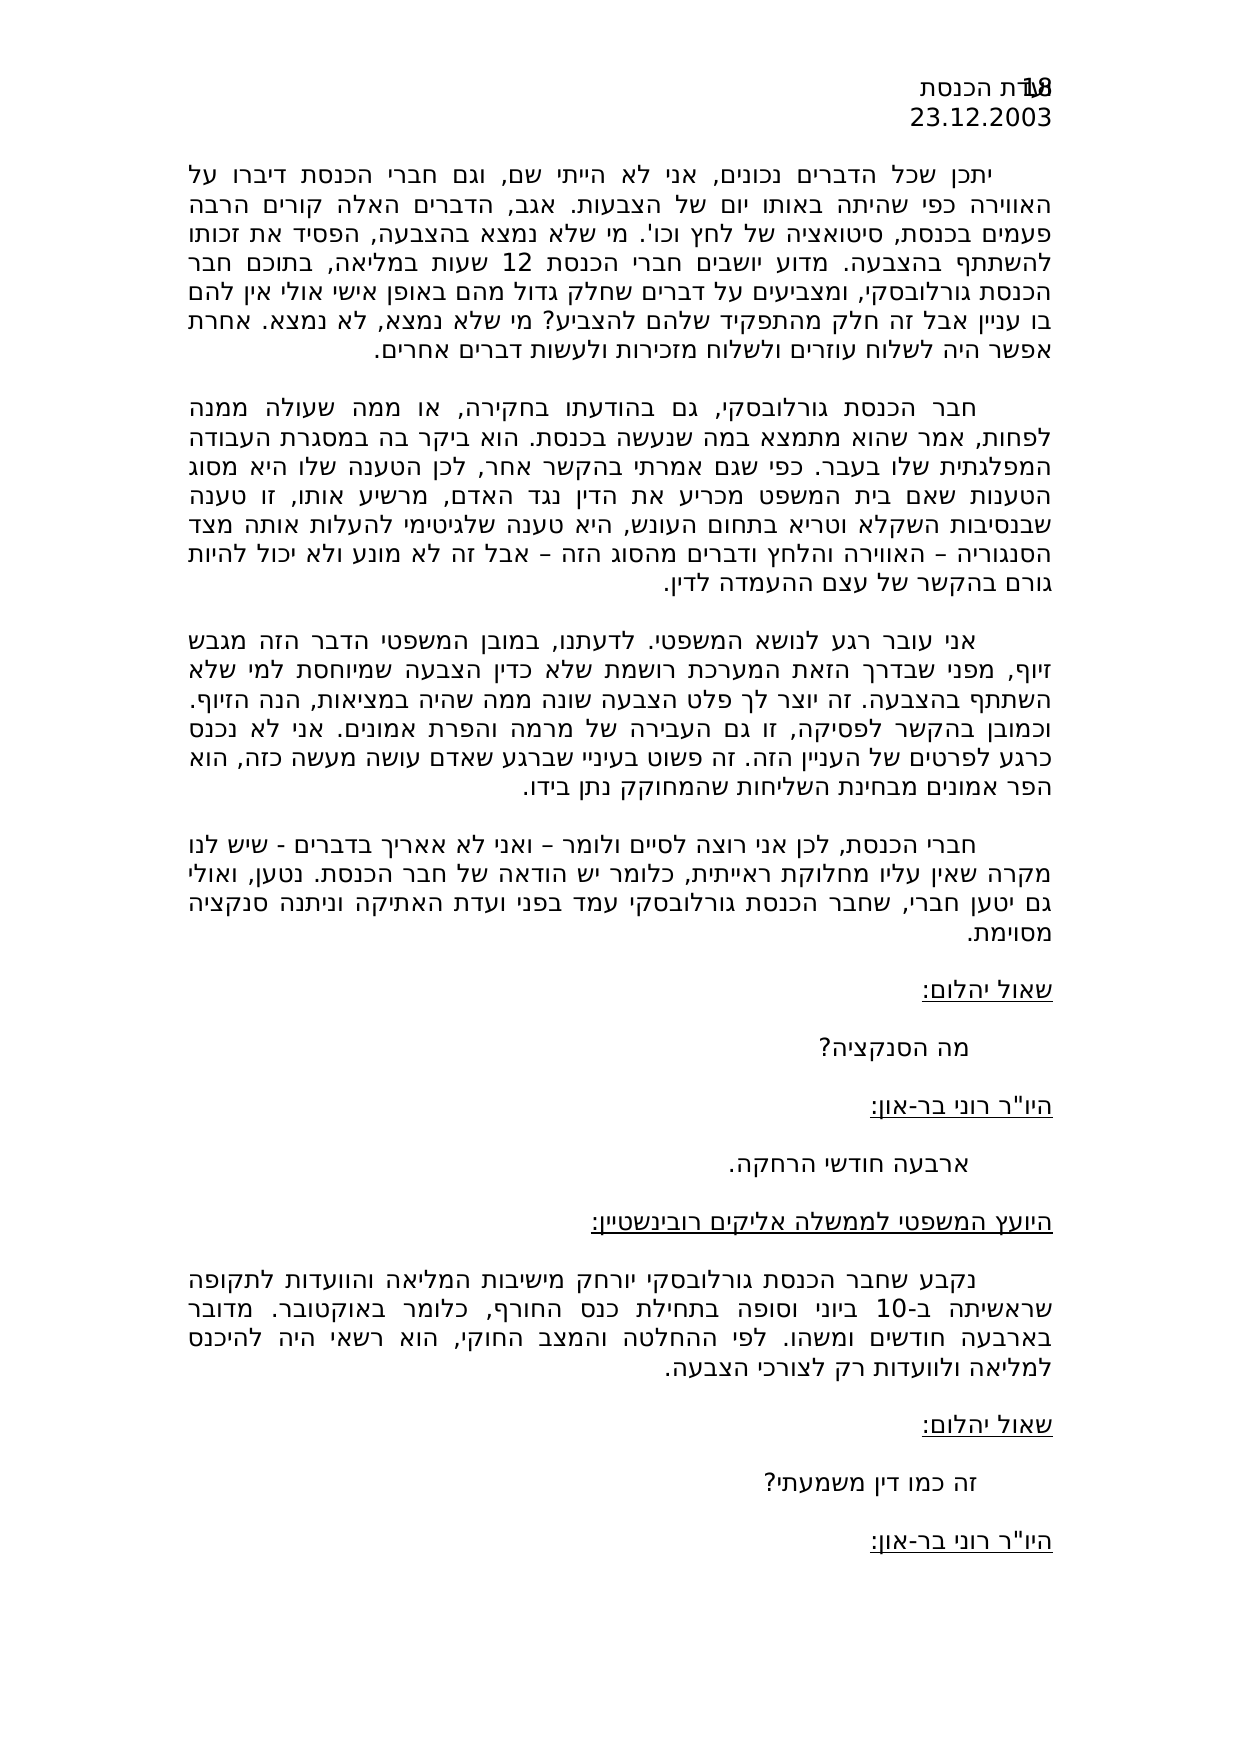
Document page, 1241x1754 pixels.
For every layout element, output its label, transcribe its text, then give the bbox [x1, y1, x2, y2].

text היו"ר רוני בר-און: [187, 1091, 1053, 1121]
text שאול יהלום: [187, 976, 1053, 1005]
text חבר הכנסת גורלובסקי, גם בהודעתו בחקירה, או ממה שעולה ממנה לפחות, אמר שהוא מתמצא במה שנעשה בכנסת. הוא ביקר בה במסגרת העבודה המפלגתית שלו בעבר. כפי שגם אמרתי בהקשר אחר, לכן הטענה שלו היא מסוג הטענות שאם בית המשפט מכריע את הדין נגד האדם, מרשיע אותו, זו טענה שבנסיבות השקלא וטריא בתחום העונש, היא טענה שלגיטימי להעלות אותה מצד הסנגוריה – האווירה והלחץ ודברים מהסוג הזה – אבל זה לא מונע ולא יכול להיות גורם בהקשר של עצם ההעמדה לדין. [187, 393, 1053, 598]
text אני עובר רגע לנושא המשפטי. לדעתנו, במובן המשפטי הדבר הזה מגבש זיוף, מפני שבדרך הזאת המערכת רושמת שלא כדין הצבעה שמיוחסת למי שלא השתתף בהצבעה. זה יוצר לך פלט הצבעה שונה ממה שהיה במציאות, הנה הזיוף. וכמובן בהקשר לפסיקה, זו גם העבירה של מרמה והפרת אמונים. אני לא נכנס כרגע לפרטים של העניין הזה. זה פשוט בעיניי שברגע שאדם עושה מעשה כזה, הוא הפר אמונים מבחינת השליחות שהמחוקק נתן בידו. [187, 626, 1053, 801]
text שאול יהלום: [187, 1411, 1053, 1440]
text נקבע שחבר הכנסת גורלובסקי יורחק מישיבות המליאה והוועדות לתקופה שראשיתה ב-10 ביוני וסופה בתחילת כנס החורף, כלומר באוקטובר. מדובר בארבעה חודשים ומשהו. לפי ההחלטה והמצב החוקי, הוא רשאי היה להיכנס למליאה ולוועדות רק לצורכי הצבעה. [187, 1265, 1053, 1382]
text היועץ המשפטי לממשלה אליקים רובינשטיין: [187, 1207, 1053, 1236]
text היו"ר רוני בר-און: [187, 1526, 1053, 1556]
text זה כמו דין משמעתי? [187, 1468, 1053, 1498]
text ארבעה חודשי הרחקה. [187, 1149, 1053, 1178]
text חברי הכנסת, לכן אני רוצה לסיים ולומר – ואני לא אאריך בדברים - שיש לנו מקרה שאין עליו מחלוקת ראייתית, כלומר יש הודאה של חבר הכנסת. נטען, ואולי גם יטען חברי, שחבר הכנסת גורלובסקי עמד בפני ועדת האתיקה וניתנה סנקציה מסוימת. [187, 830, 1053, 947]
text יתכן שכל הדברים נכונים, אני לא הייתי שם, וגם חברי הכנסת דיברו על האווירה כפי שהיתה באותו יום של הצבעות. אגב, הדברים האלה קורים הרבה פעמים בכנסת, סיטואציה של לחץ וכו'. מי שלא נמצא בהצבעה, הפסיד את זכותו להשתתף בהצבעה. מדוע יושבים חברי הכנסת 12 שעות במליאה, בתוכם חבר הכנסת גורלובסקי, ומצביעים על דברים שחלק גדול מהם באופן אישי אולי אין להם בו עניין אבל זה חלק מהתפקיד שלהם להצביע? מי שלא נמצא, לא נמצא. אחרת אפשר היה לשלוח עוזרים ולשלוח מזכירות ולעשות דברים אחרים. [187, 161, 1053, 365]
text מה הסנקציה? [187, 1033, 1053, 1063]
